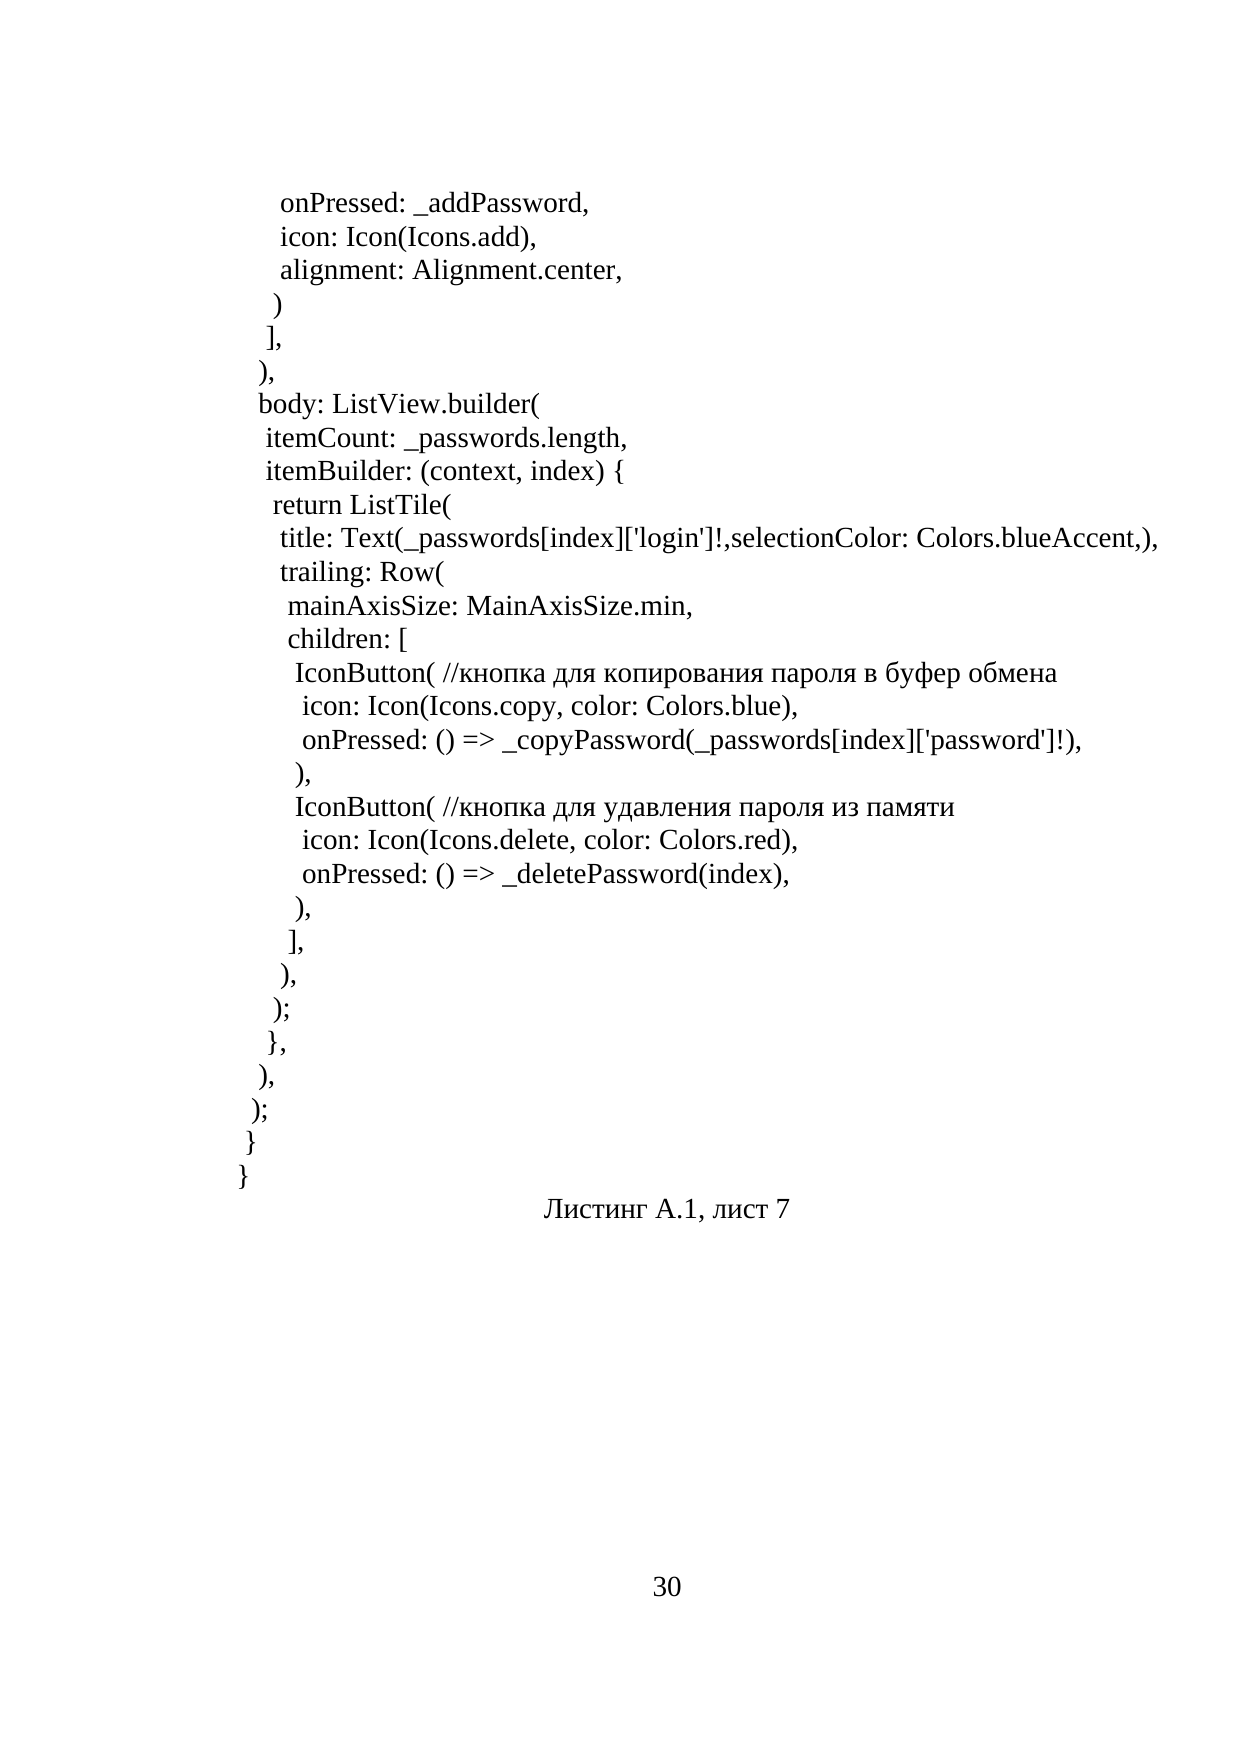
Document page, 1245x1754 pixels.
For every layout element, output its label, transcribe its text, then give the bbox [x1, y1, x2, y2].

text return ListTile( [148, 487, 1186, 521]
text ), [148, 889, 1186, 923]
text icon: Icon(Icons.add), [148, 219, 1186, 252]
text ); [148, 1091, 1186, 1124]
text IconButton( //кнопка для удавления пароля из памяти [148, 789, 1186, 822]
text onPressed: () => _copyPassword(_passwords[index]['password']!), [148, 722, 1186, 755]
text itemBuilder: (context, index) { [148, 453, 1186, 487]
text ) [148, 286, 1186, 319]
text IconButton( //кнопка для копирования пароля в буфер обмена [148, 655, 1186, 688]
text onPressed: () => _deletePassword(index), [148, 856, 1186, 889]
text } [148, 1158, 1186, 1191]
text } [148, 1124, 1186, 1158]
text icon: Icon(Icons.delete, color: Colors.red), [148, 822, 1186, 856]
text trailing: Row( [148, 554, 1186, 588]
text ], [148, 319, 1186, 353]
text ], [148, 923, 1186, 957]
text ), [148, 957, 1186, 990]
text ), [148, 353, 1186, 386]
text body: ListView.builder( [148, 386, 1186, 420]
text ); [148, 990, 1186, 1024]
text ), [148, 1057, 1186, 1091]
text ), [148, 755, 1186, 789]
text }, [148, 1024, 1186, 1057]
text itemCount: _passwords.length, [148, 420, 1186, 453]
text children: [ [148, 621, 1186, 655]
text Листинг А.1, лист 7 [148, 1191, 1186, 1225]
text onPressed: _addPassword, [148, 185, 1186, 219]
text mainAxisSize: MainAxisSize.min, [148, 588, 1186, 621]
text alignment: Alignment.center, [148, 252, 1186, 286]
text icon: Icon(Icons.copy, color: Colors.blue), [148, 688, 1186, 722]
text title: Text(_passwords[index]['login']!,selectionColor: Colors.blueAccent,), [148, 521, 1186, 554]
